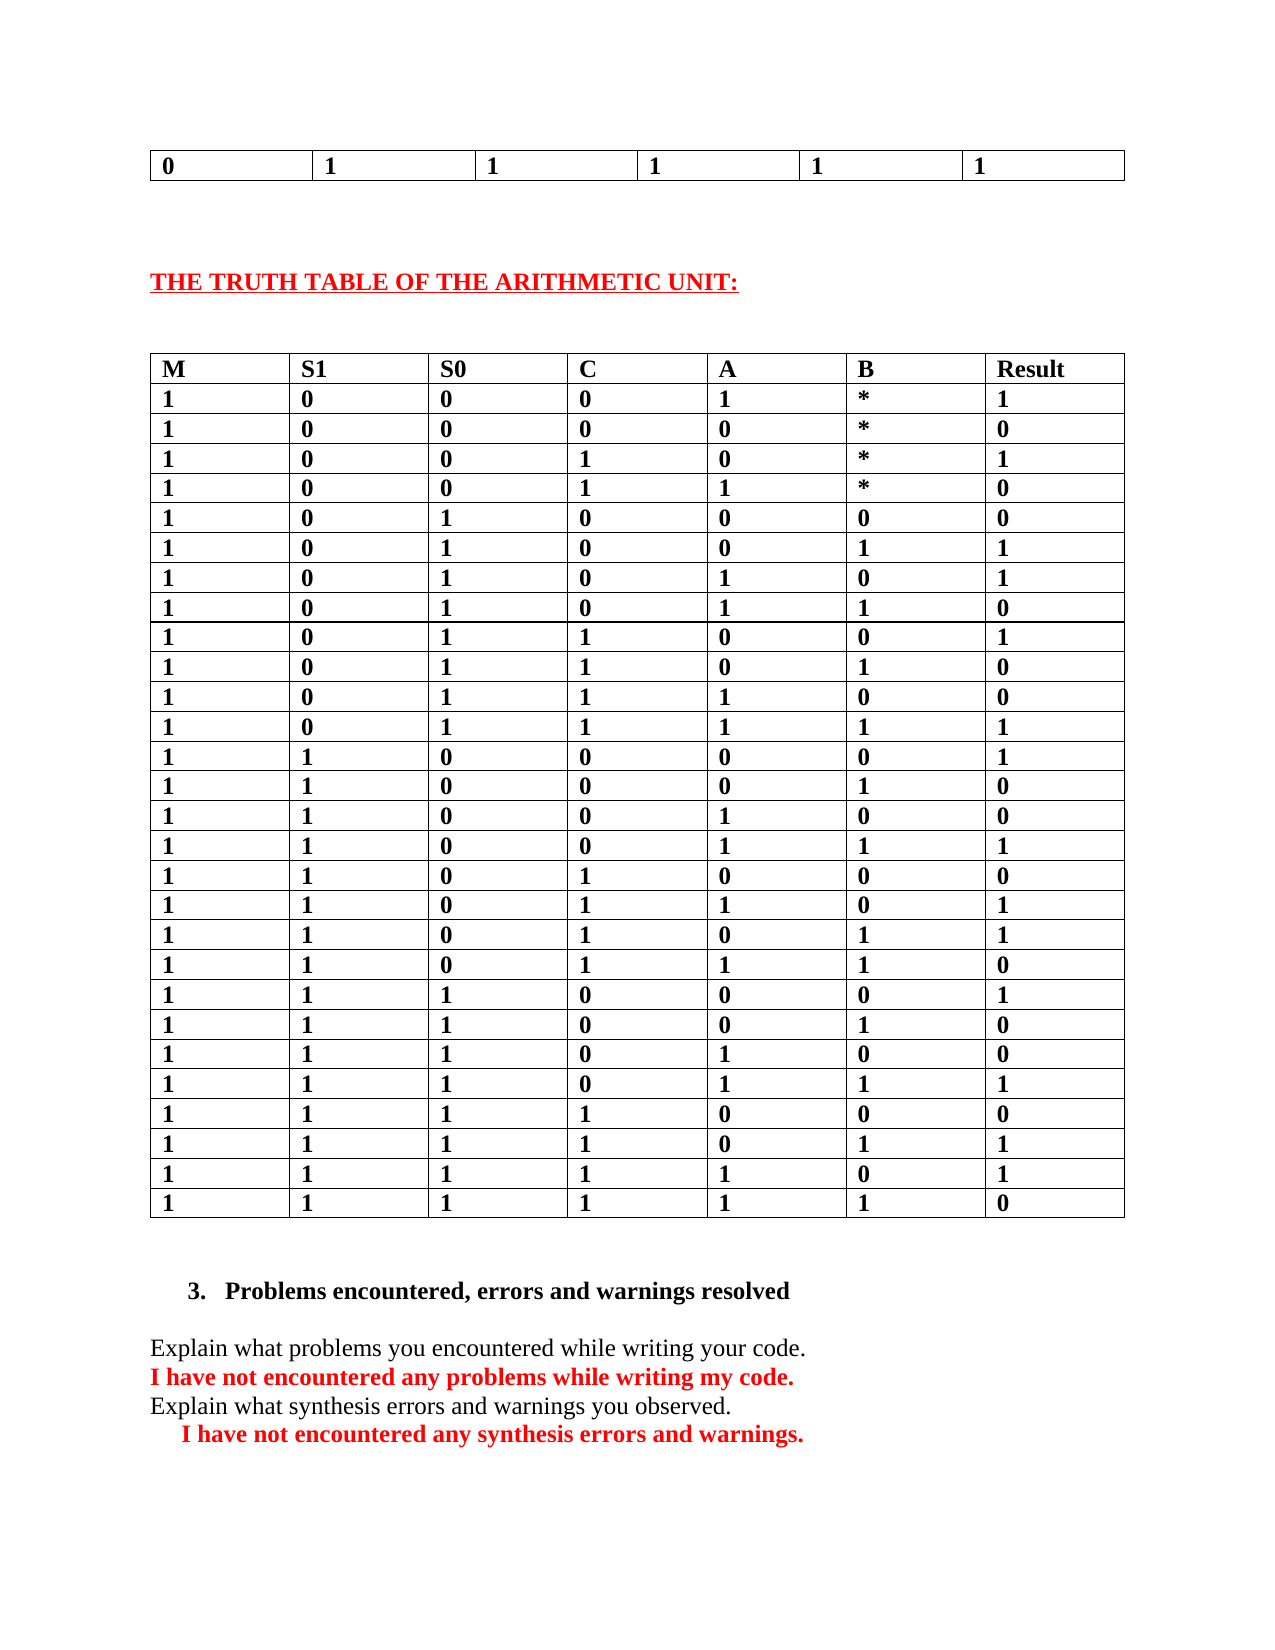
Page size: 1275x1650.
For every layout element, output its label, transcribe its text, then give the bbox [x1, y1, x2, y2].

table_cell 0 [429, 920, 567, 949]
table_cell 1 [151, 593, 289, 621]
table_cell 1 [568, 1129, 707, 1158]
table_cell 0 [708, 533, 846, 562]
table_cell 1 [708, 682, 846, 711]
table_cell 0 [568, 742, 707, 770]
table_cell 1 [151, 891, 289, 919]
table_cell 1 [429, 1069, 567, 1098]
table_cell 0 [568, 801, 707, 830]
table_cell 1 [429, 593, 567, 621]
table_cell 1 [568, 1099, 707, 1128]
table_cell 0 [847, 891, 985, 919]
table_cell 1 [151, 1040, 289, 1068]
table_cell 0 [986, 503, 1124, 532]
table_cell 1 [847, 533, 985, 562]
table_cell 0 [708, 771, 846, 800]
table_cell 1 [290, 742, 428, 770]
table_cell 1 [313, 151, 475, 180]
table_cell 0 [568, 503, 707, 532]
table_cell 1 [151, 801, 289, 830]
table_cell 1 [290, 771, 428, 800]
table_cell 1 [429, 503, 567, 532]
table_cell 1 [847, 920, 985, 949]
table_cell 0 [708, 414, 846, 443]
table_cell 1 [151, 474, 289, 502]
table_cell 0 [708, 980, 846, 1009]
table_cell 0 [568, 1010, 707, 1038]
table_cell 0 [429, 801, 567, 830]
table_cell 0 [290, 444, 428, 472]
table_cell 0 [568, 563, 707, 592]
table_cell 1 [290, 1010, 428, 1038]
table_cell 1 [568, 623, 707, 651]
table_cell 1 [847, 771, 985, 800]
table_cell 0 [290, 533, 428, 562]
table_cell 1 [986, 980, 1124, 1009]
table_cell 1 [986, 920, 1124, 949]
table_cell 1 [708, 801, 846, 830]
table_cell 1 [151, 1099, 289, 1128]
table_cell 0 [708, 1129, 846, 1158]
text I have not encountered any problems while writing my code. [150, 1362, 1125, 1391]
table_cell 1 [847, 1189, 985, 1217]
table_cell 1 [568, 652, 707, 681]
table_cell 1 [151, 623, 289, 651]
table_cell 0 [290, 414, 428, 443]
table_cell 0 [847, 1040, 985, 1068]
table_cell 0 [708, 1099, 846, 1128]
table_cell 1 [708, 384, 846, 413]
table_cell 0 [429, 831, 567, 860]
table_cell 0 [847, 563, 985, 592]
table_cell 0 [151, 151, 312, 180]
table_cell 1 [429, 712, 567, 741]
text I have not encountered any synthesis errors and warnings. [150, 1419, 1125, 1448]
table_cell 0 [986, 801, 1124, 830]
table_header B [847, 354, 985, 383]
table_cell 0 [847, 801, 985, 830]
table_cell 1 [290, 891, 428, 919]
table_cell 1 [568, 712, 707, 741]
table_cell 0 [568, 1069, 707, 1098]
table_cell 0 [429, 474, 567, 502]
table_cell 1 [708, 1040, 846, 1068]
table_cell 0 [847, 623, 985, 651]
table_cell 1 [290, 950, 428, 979]
table_cell * [847, 414, 985, 443]
table_cell 1 [986, 831, 1124, 860]
table_cell 1 [290, 1129, 428, 1158]
table_cell 1 [708, 474, 846, 502]
table_cell 1 [708, 563, 846, 592]
table_cell 1 [429, 533, 567, 562]
table_cell 0 [847, 980, 985, 1009]
table_cell 1 [847, 950, 985, 979]
table_cell 1 [986, 891, 1124, 919]
table_cell 1 [290, 1159, 428, 1187]
table_cell 1 [708, 1159, 846, 1187]
table_cell 1 [986, 444, 1124, 472]
table_cell 0 [429, 861, 567, 889]
table_cell 1 [476, 151, 637, 180]
table_cell 1 [151, 533, 289, 562]
table_cell 0 [708, 861, 846, 889]
table_cell 1 [986, 533, 1124, 562]
table_cell 0 [708, 1010, 846, 1038]
table_header C [568, 354, 707, 383]
table_cell 0 [568, 980, 707, 1009]
table_cell 1 [151, 771, 289, 800]
table_cell 1 [708, 1069, 846, 1098]
table_cell 1 [290, 1040, 428, 1068]
table_cell 0 [986, 593, 1124, 621]
table_cell 1 [290, 861, 428, 889]
table_cell 1 [986, 742, 1124, 770]
table_cell 0 [568, 1040, 707, 1068]
table_cell 0 [986, 950, 1124, 979]
table_cell 0 [986, 771, 1124, 800]
table_cell 1 [290, 980, 428, 1009]
text Explain what synthesis errors and warnings you observed. [150, 1391, 1125, 1419]
table_cell 1 [290, 831, 428, 860]
table_cell 0 [429, 742, 567, 770]
table_cell 0 [847, 682, 985, 711]
table_cell 0 [708, 652, 846, 681]
table_cell 1 [986, 384, 1124, 413]
table_cell 1 [151, 384, 289, 413]
table_cell 0 [847, 503, 985, 532]
table_cell 1 [151, 444, 289, 472]
table_cell 0 [429, 950, 567, 979]
table_header S0 [429, 354, 567, 383]
table_header S1 [290, 354, 428, 383]
table_cell 0 [568, 414, 707, 443]
table_cell 0 [708, 503, 846, 532]
table_cell 0 [847, 1159, 985, 1187]
table_cell 0 [290, 503, 428, 532]
table_cell 1 [151, 652, 289, 681]
table_cell 1 [986, 1159, 1124, 1187]
table_cell 0 [429, 384, 567, 413]
table_cell 1 [151, 1069, 289, 1098]
table_cell 1 [151, 563, 289, 592]
table_cell 1 [568, 891, 707, 919]
table_cell 1 [151, 742, 289, 770]
table_cell 1 [708, 831, 846, 860]
table_cell 0 [847, 742, 985, 770]
table_cell 0 [290, 474, 428, 502]
table_cell 0 [568, 533, 707, 562]
table_cell 0 [708, 920, 846, 949]
table_cell 1 [847, 593, 985, 621]
table_cell 1 [708, 593, 846, 621]
table_cell 1 [151, 503, 289, 532]
table_cell 1 [847, 712, 985, 741]
table_cell 0 [986, 474, 1124, 502]
table_cell 0 [290, 652, 428, 681]
table_cell 1 [568, 920, 707, 949]
table_cell 0 [290, 682, 428, 711]
table_cell 1 [568, 1159, 707, 1187]
table_cell 1 [963, 151, 1124, 180]
table_cell 0 [986, 1189, 1124, 1217]
table_cell 1 [151, 682, 289, 711]
table_cell 1 [986, 623, 1124, 651]
table_cell 1 [847, 1010, 985, 1038]
text Explain what problems you encountered while writing your code. [150, 1333, 1125, 1362]
table_cell 1 [151, 712, 289, 741]
table_cell 0 [847, 861, 985, 889]
table_cell 1 [986, 712, 1124, 741]
table_cell 1 [847, 1129, 985, 1158]
table_cell * [847, 474, 985, 502]
text THE TRUTH TABLE OF THE ARITHMETIC UNIT: [150, 267, 1125, 296]
table_cell 1 [429, 1010, 567, 1038]
table_cell 1 [847, 831, 985, 860]
table_cell * [847, 444, 985, 472]
table_cell 1 [568, 1189, 707, 1217]
table_cell 1 [708, 891, 846, 919]
table_cell 1 [290, 1099, 428, 1128]
table_cell 1 [151, 831, 289, 860]
table_cell 1 [151, 980, 289, 1009]
table_cell 0 [290, 563, 428, 592]
table_cell 1 [151, 861, 289, 889]
table_cell 1 [847, 1069, 985, 1098]
table_cell 1 [429, 980, 567, 1009]
table_cell 0 [986, 861, 1124, 889]
table_cell 1 [429, 1189, 567, 1217]
table_cell 1 [151, 1159, 289, 1187]
table_cell 1 [986, 1069, 1124, 1098]
table_cell 1 [429, 682, 567, 711]
table_cell 0 [290, 384, 428, 413]
table_cell 0 [429, 444, 567, 472]
table_cell 0 [847, 1099, 985, 1128]
list Problems encountered, errors and warnings resolved [187, 1276, 1125, 1304]
table_cell 0 [290, 712, 428, 741]
table_cell 1 [708, 712, 846, 741]
table_cell 0 [986, 1099, 1124, 1128]
table_cell 0 [708, 623, 846, 651]
table_cell 1 [847, 652, 985, 681]
table_cell 1 [568, 444, 707, 472]
table_cell 1 [429, 652, 567, 681]
table_cell 0 [986, 682, 1124, 711]
table_cell 1 [638, 151, 799, 180]
table_cell 0 [986, 652, 1124, 681]
table_cell 0 [290, 593, 428, 621]
table_cell 0 [429, 891, 567, 919]
table_cell 1 [568, 682, 707, 711]
table_cell 1 [568, 861, 707, 889]
table_cell 1 [986, 563, 1124, 592]
table_header M [151, 354, 289, 383]
table_cell 0 [986, 1040, 1124, 1068]
table_cell * [847, 384, 985, 413]
table_cell 1 [290, 920, 428, 949]
table_cell 1 [708, 1189, 846, 1217]
table_cell 1 [151, 1129, 289, 1158]
table_cell 1 [429, 1040, 567, 1068]
table_cell 0 [708, 742, 846, 770]
table_cell 1 [429, 1129, 567, 1158]
table_cell 1 [290, 1069, 428, 1098]
table_cell 1 [151, 1010, 289, 1038]
table_cell 0 [568, 831, 707, 860]
table_cell 1 [151, 414, 289, 443]
table_cell 1 [568, 474, 707, 502]
table_cell 0 [429, 414, 567, 443]
table_cell 1 [151, 920, 289, 949]
table_cell 1 [708, 950, 846, 979]
table_header A [708, 354, 846, 383]
table_cell 0 [290, 623, 428, 651]
table_cell 1 [429, 1099, 567, 1128]
table_cell 1 [151, 950, 289, 979]
table_cell 0 [986, 414, 1124, 443]
table_cell 1 [986, 1129, 1124, 1158]
table_cell 1 [429, 623, 567, 651]
table_cell 1 [429, 563, 567, 592]
table_cell 1 [290, 801, 428, 830]
table_cell 1 [800, 151, 962, 180]
table_cell 0 [568, 593, 707, 621]
table_cell 0 [986, 1010, 1124, 1038]
table_header Result [986, 354, 1124, 383]
table_cell 0 [568, 771, 707, 800]
table_cell 1 [151, 1189, 289, 1217]
table_cell 0 [708, 444, 846, 472]
table_cell 0 [568, 384, 707, 413]
table_cell 1 [429, 1159, 567, 1187]
table_cell 0 [429, 771, 567, 800]
table_cell 1 [568, 950, 707, 979]
table_cell 1 [290, 1189, 428, 1217]
